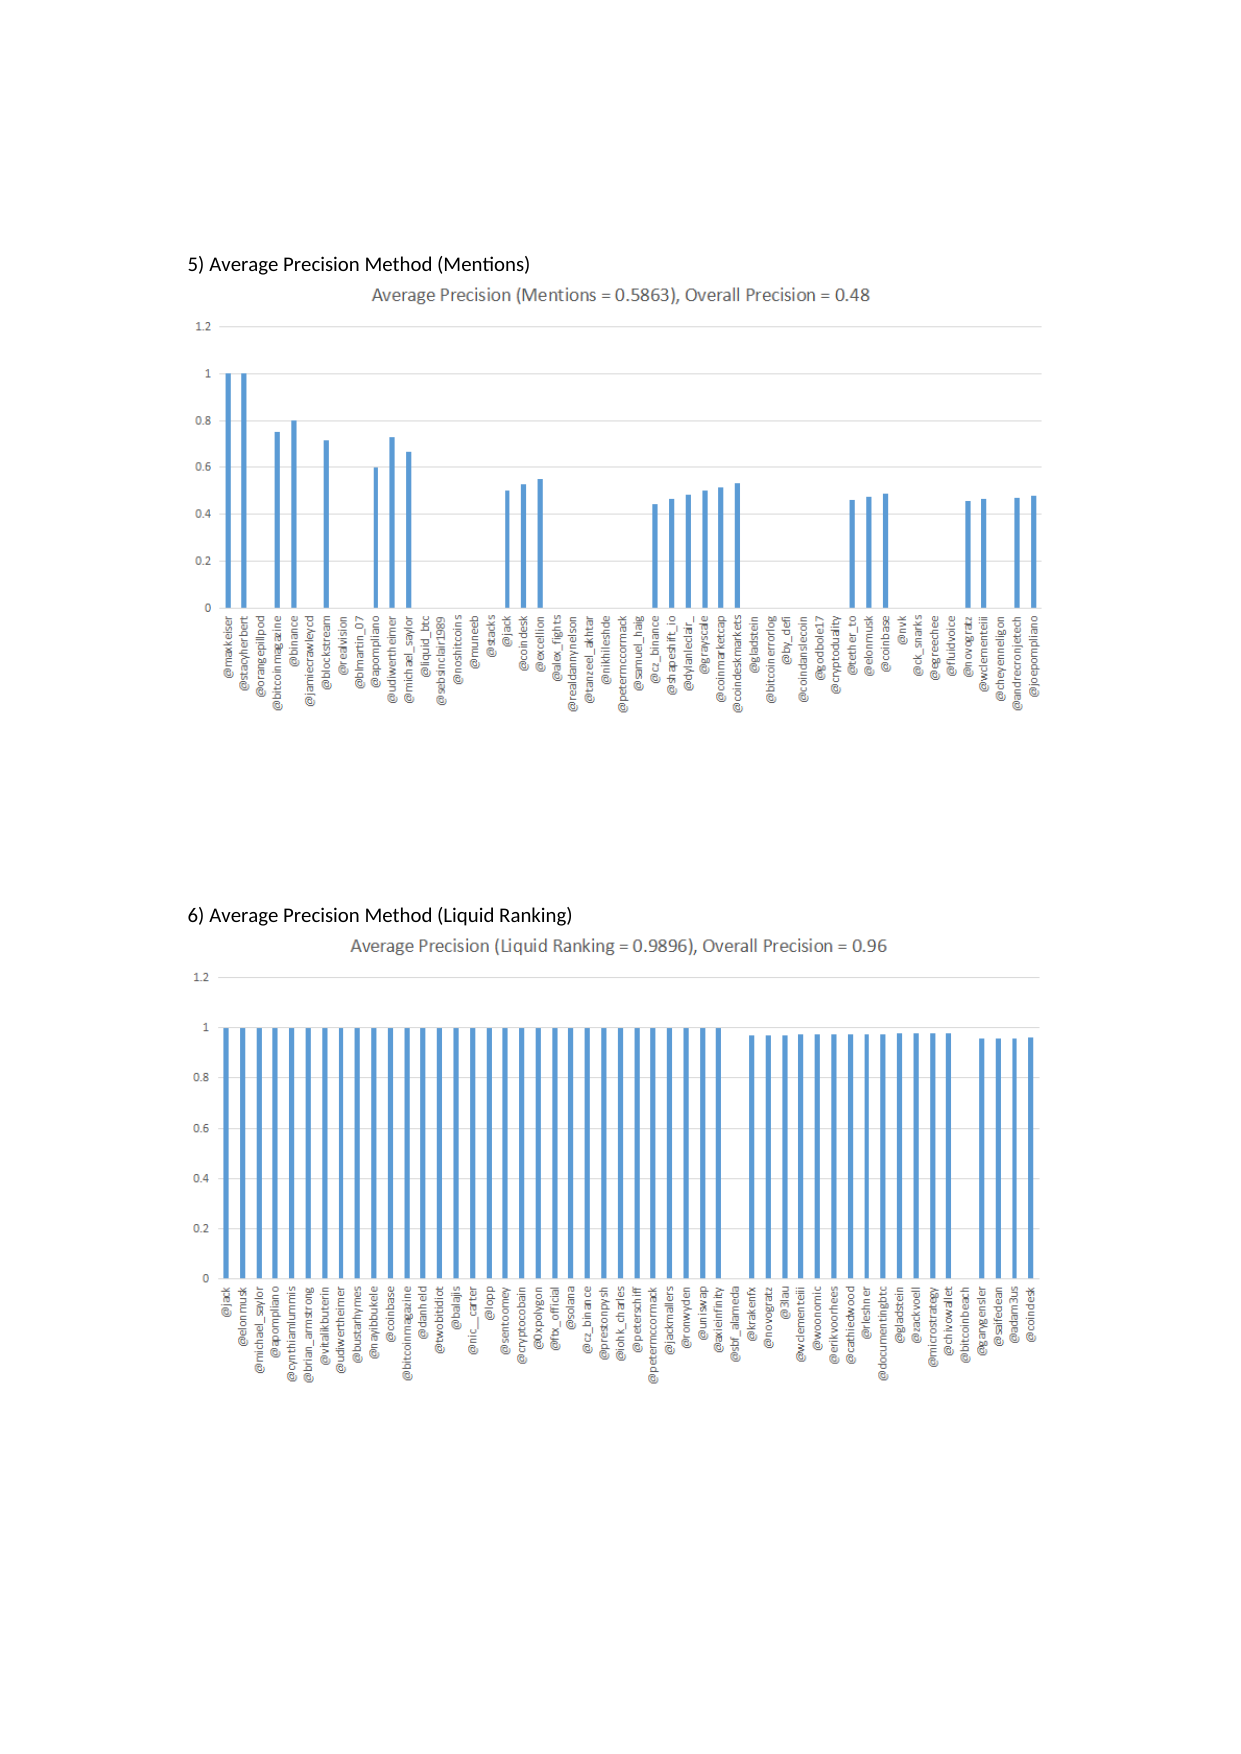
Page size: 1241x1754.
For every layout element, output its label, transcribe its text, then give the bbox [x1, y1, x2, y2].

picture [187, 277, 1052, 725]
list Average Precision Method (Liquid Ranking) [187, 902, 1053, 928]
list Average Precision Method (Mentions) [187, 252, 1053, 277]
picture [187, 927, 1052, 1395]
